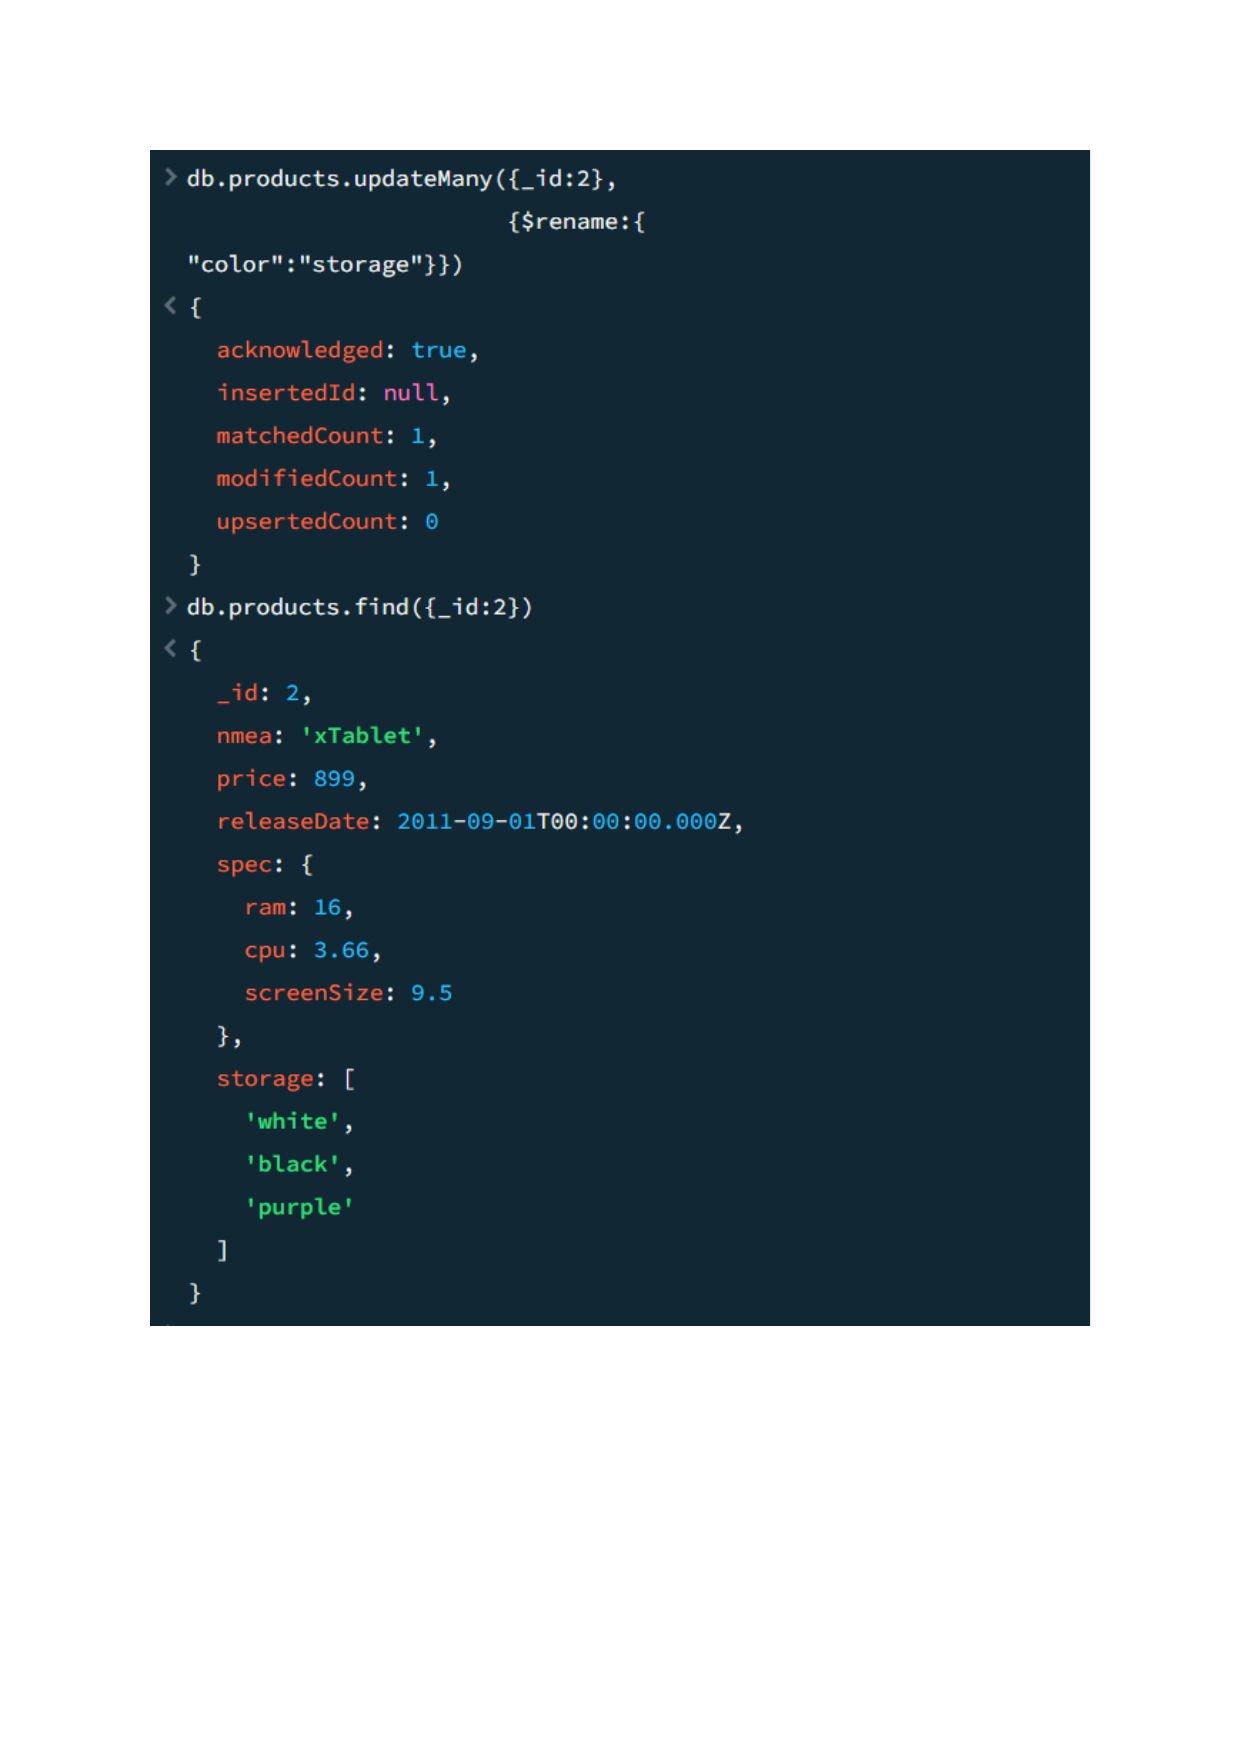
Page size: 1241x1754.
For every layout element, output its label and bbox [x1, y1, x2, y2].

picture [150, 150, 1091, 1326]
